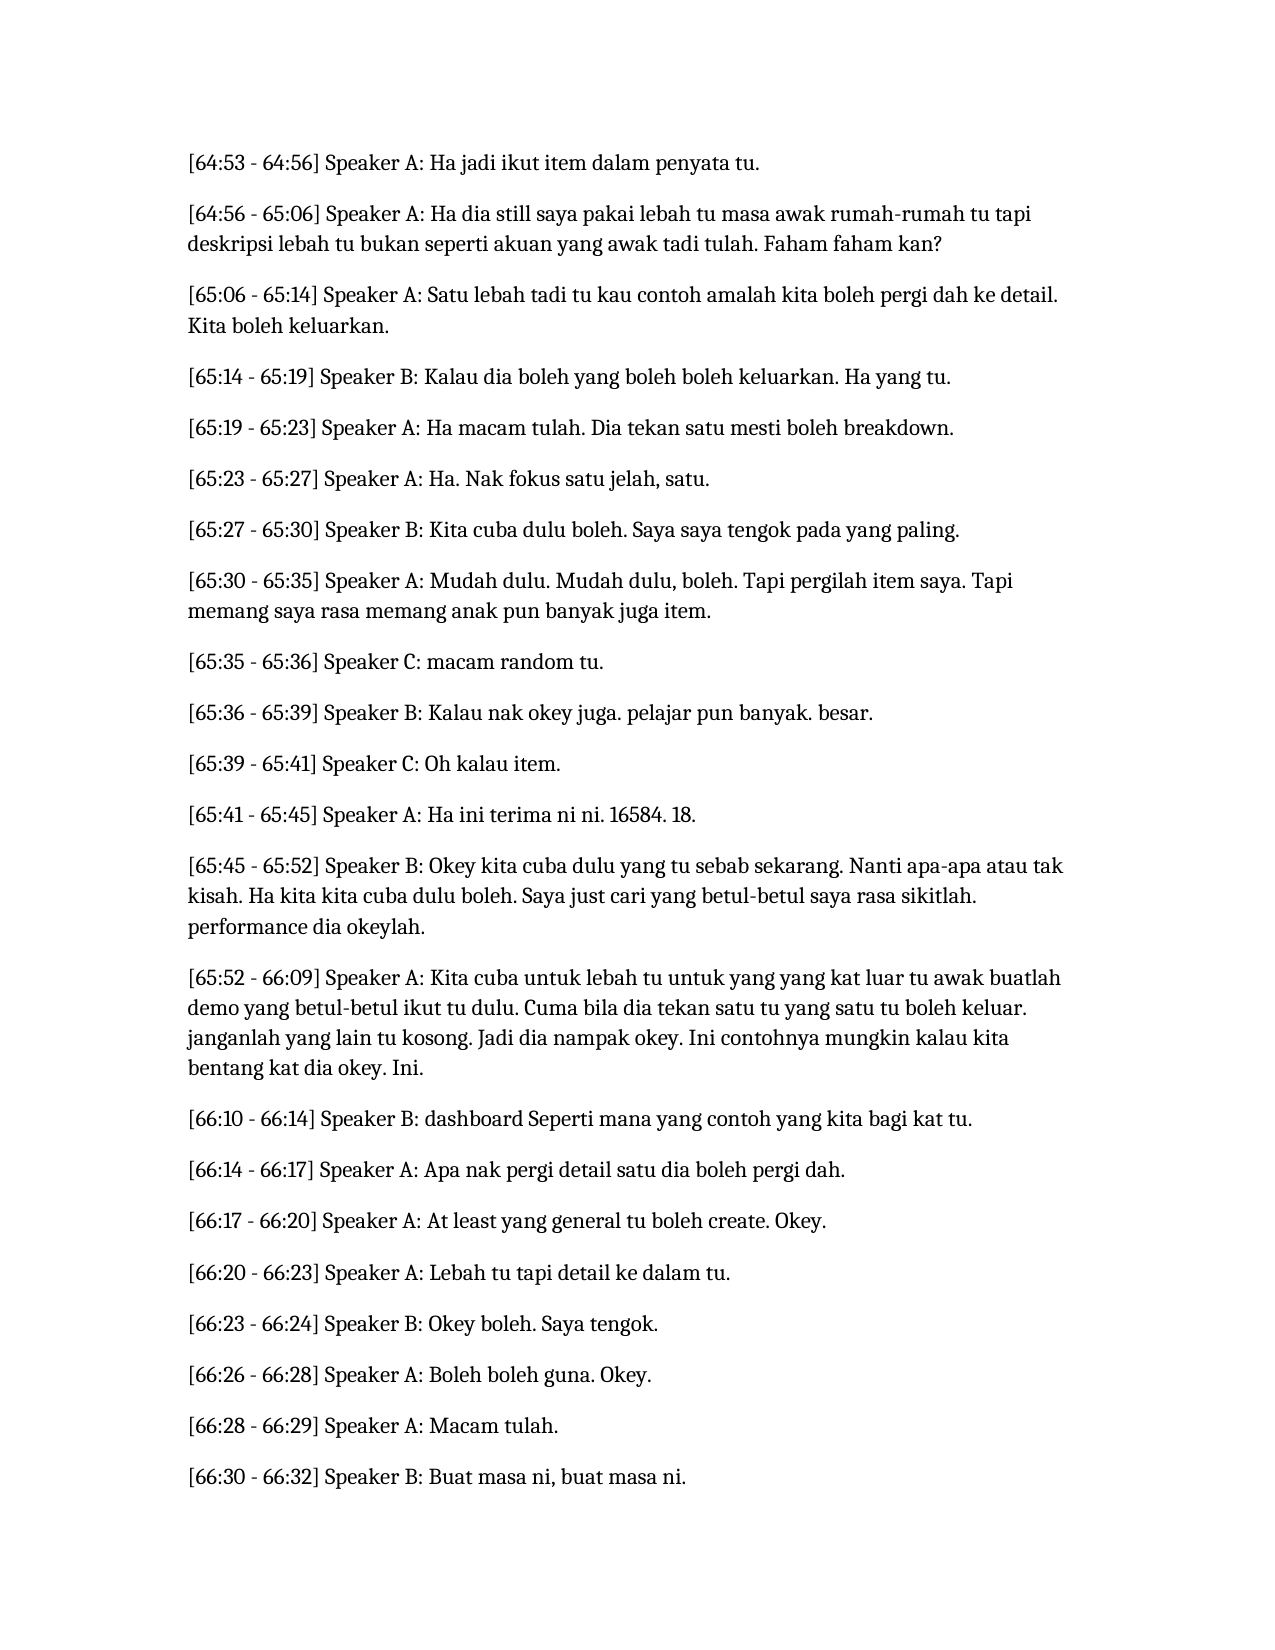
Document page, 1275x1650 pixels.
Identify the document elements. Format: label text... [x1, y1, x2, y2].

text [65:27 - 65:30] Speaker B: Kita cuba dulu boleh. Saya saya tengok pada yang paling. [187, 517, 1087, 543]
text [66:28 - 66:29] Speaker A: Macam tulah. [187, 1412, 1087, 1439]
text [65:06 - 65:14] Speaker A: Satu lebah tadi tu kau contoh amalah kita boleh pergi dah ke detail. Kita boleh keluarkan. [187, 282, 1087, 339]
text [64:56 - 65:06] Speaker A: Ha dia still saya pakai lebah tu masa awak rumah-rumah tu tapi deskripsi lebah tu bukan seperti akuan yang awak tadi tulah. Faham faham kan? [187, 201, 1087, 258]
text [65:36 - 65:39] Speaker B: Kalau nak okey juga. pelajar pun banyak. besar. [187, 700, 1087, 726]
text [66:20 - 66:23] Speaker A: Lebah tu tapi detail ke dalam tu. [187, 1259, 1087, 1286]
text [66:14 - 66:17] Speaker A: Apa nak pergi detail satu dia boleh pergi dah. [187, 1157, 1087, 1184]
text [66:23 - 66:24] Speaker B: Okey boleh. Saya tengok. [187, 1310, 1087, 1337]
text [66:17 - 66:20] Speaker A: At least yang general tu boleh create. Okey. [187, 1208, 1087, 1235]
text [65:52 - 66:09] Speaker A: Kita cuba untuk lebah tu untuk yang yang kat luar tu awak buatlah demo yang betul-betul ikut tu dulu. Cuma bila dia tekan satu tu yang satu tu boleh keluar. janganlah yang lain tu kosong. Jadi dia nampak okey. Ini contohnya mungkin kalau kita bentang kat dia okey. Ini. [187, 964, 1087, 1082]
text [66:26 - 66:28] Speaker A: Boleh boleh guna. Okey. [187, 1361, 1087, 1388]
text [65:39 - 65:41] Speaker C: Oh kalau item. [187, 751, 1087, 777]
text [65:45 - 65:52] Speaker B: Okey kita cuba dulu yang tu sebab sekarang. Nanti apa-apa atau tak kisah. Ha kita kita cuba dulu boleh. Saya just cari yang betul-betul saya rasa sikitlah. performance dia okeylah. [187, 853, 1087, 940]
text [65:23 - 65:27] Speaker A: Ha. Nak fokus satu jelah, satu. [187, 466, 1087, 492]
text [65:19 - 65:23] Speaker A: Ha macam tulah. Dia tekan satu mesti boleh breakdown. [187, 414, 1087, 441]
text [66:30 - 66:32] Speaker B: Buat masa ni, buat masa ni. [187, 1463, 1087, 1490]
text [66:10 - 66:14] Speaker B: dashboard Seperti mana yang contoh yang kita bagi kat tu. [187, 1106, 1087, 1133]
text [65:41 - 65:45] Speaker A: Ha ini terima ni ni. 16584. 18. [187, 802, 1087, 828]
text [65:35 - 65:36] Speaker C: macam random tu. [187, 649, 1087, 675]
text [65:30 - 65:35] Speaker A: Mudah dulu. Mudah dulu, boleh. Tapi pergilah item saya. Tapi memang saya rasa memang anak pun banyak juga item. [187, 568, 1087, 624]
text [64:53 - 64:56] Speaker A: Ha jadi ikut item dalam penyata tu. [187, 150, 1087, 176]
text [65:14 - 65:19] Speaker B: Kalau dia boleh yang boleh boleh keluarkan. Ha yang tu. [187, 363, 1087, 390]
